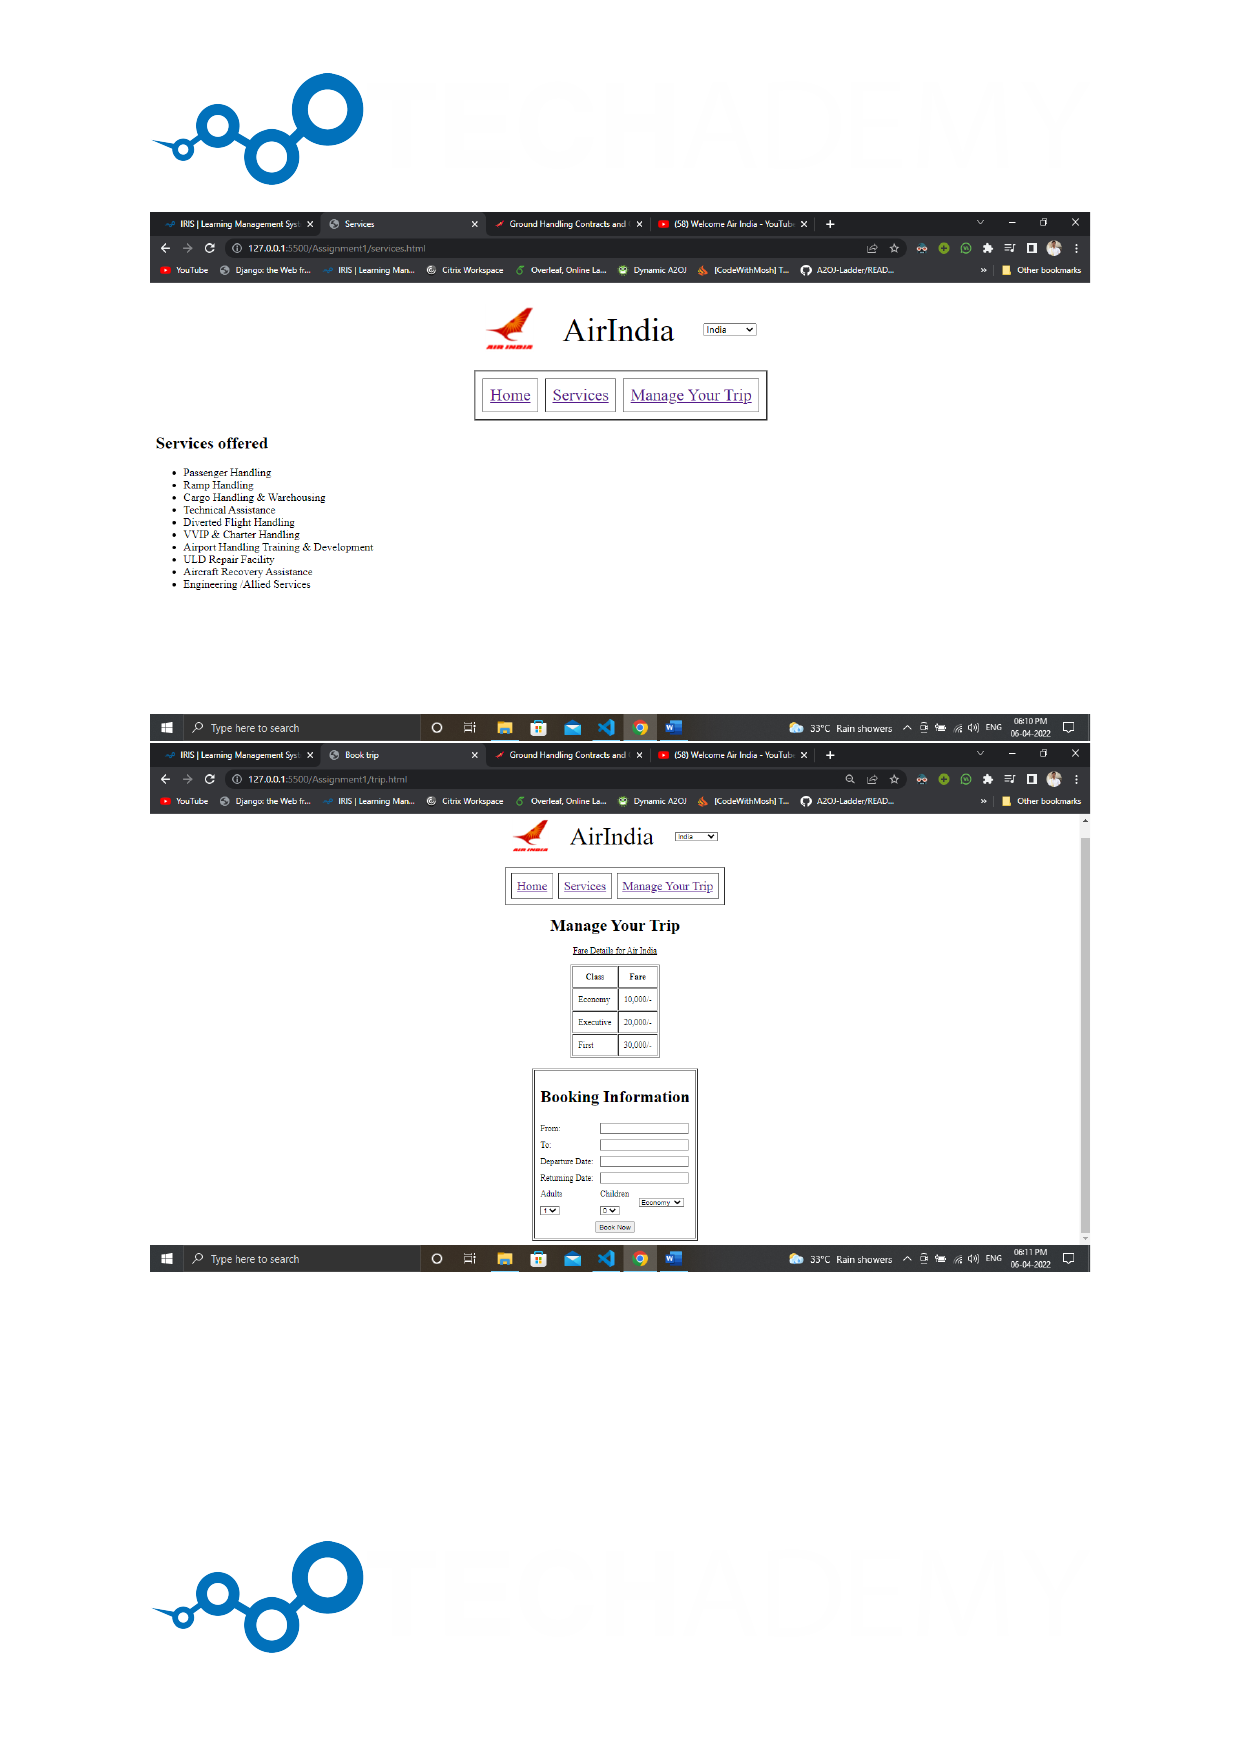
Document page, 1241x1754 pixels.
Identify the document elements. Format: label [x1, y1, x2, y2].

picture [150, 1541, 1091, 1653]
picture [150, 73, 1091, 185]
picture [150, 212, 1091, 741]
picture [150, 743, 1091, 1272]
